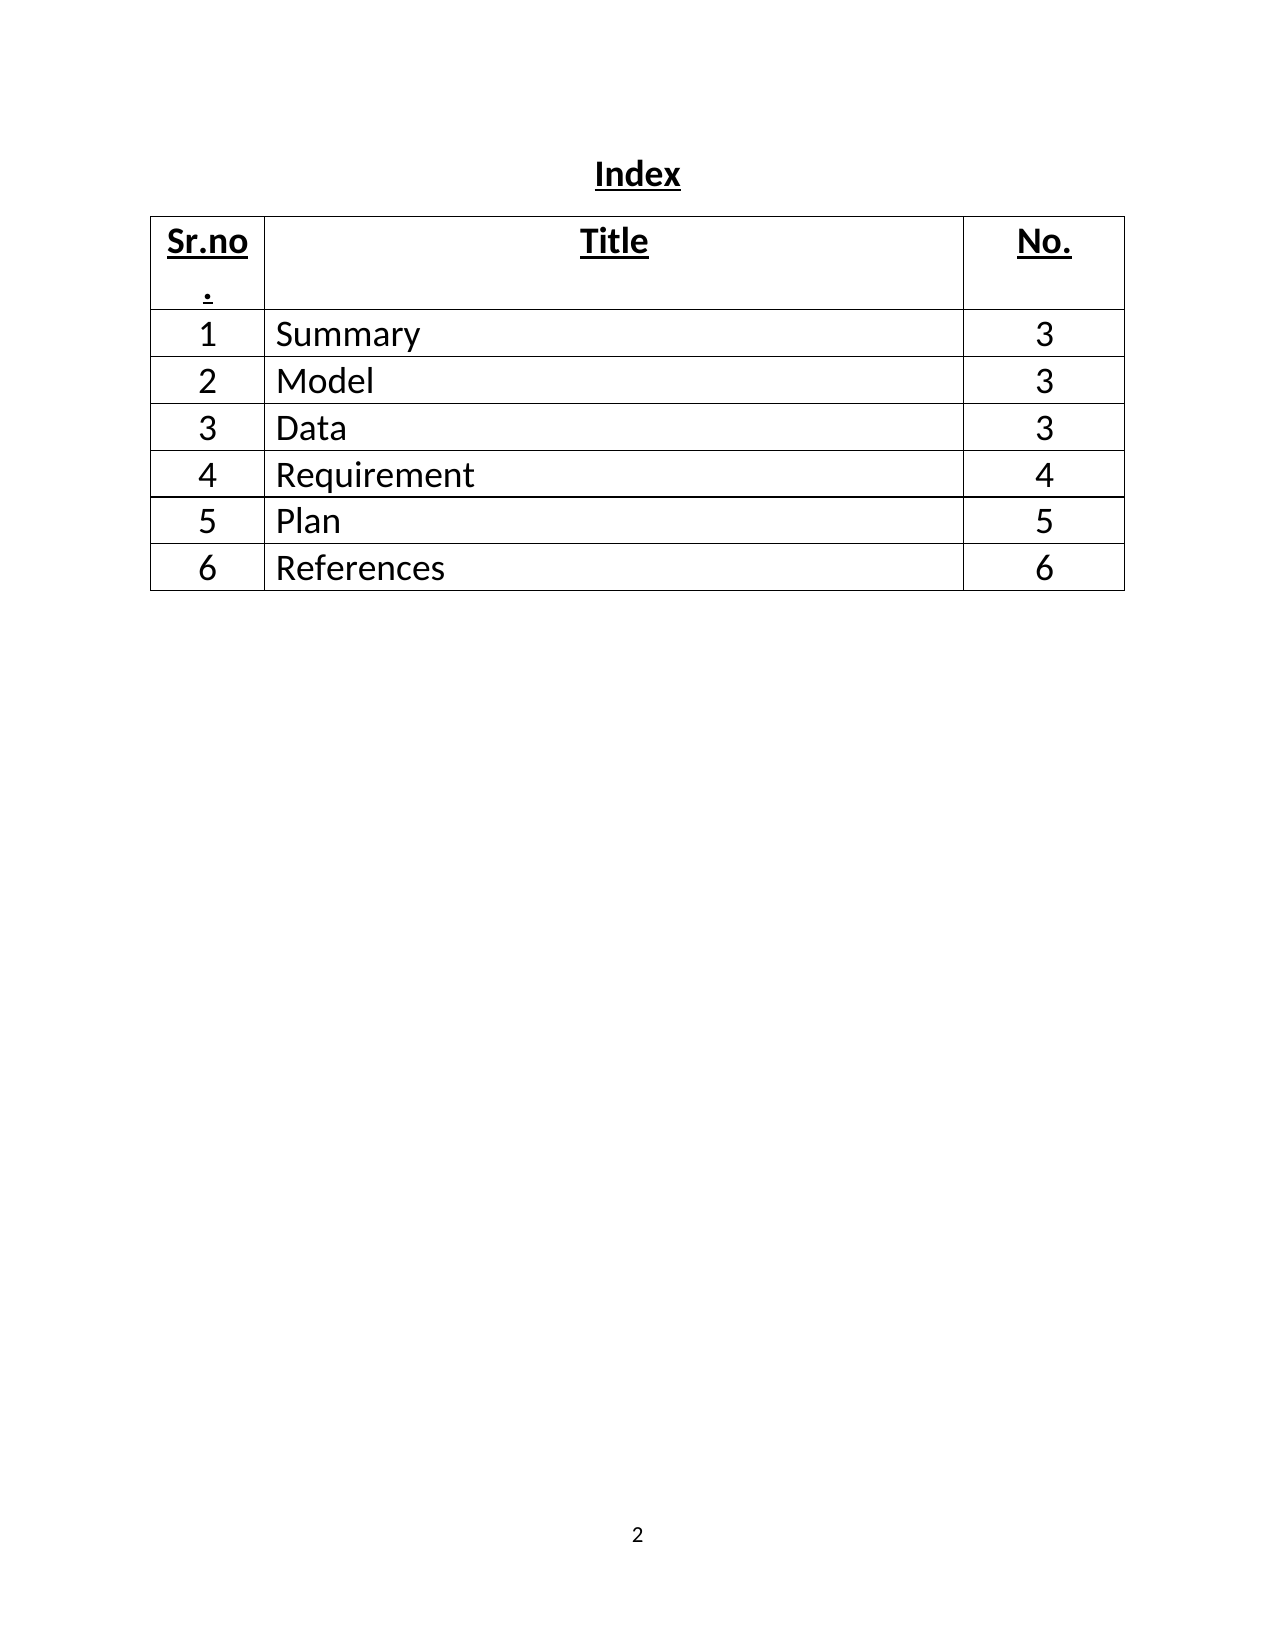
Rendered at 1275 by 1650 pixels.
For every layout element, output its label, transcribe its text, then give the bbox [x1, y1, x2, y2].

table_cell 5 [964, 498, 1124, 543]
table_cell 1 [151, 310, 264, 356]
table_cell 6 [151, 544, 264, 590]
table_cell 5 [151, 498, 264, 543]
table_cell Plan [265, 498, 963, 543]
table_cell Model [265, 357, 963, 403]
text Index [150, 150, 1125, 196]
table_header Sr.no. [151, 217, 264, 309]
table_cell Summary [265, 310, 963, 356]
table_cell Requirement [265, 451, 963, 496]
table_cell 2 [151, 357, 264, 403]
table_cell 3 [964, 310, 1124, 356]
table_cell 4 [151, 451, 264, 496]
table_cell 3 [964, 357, 1124, 403]
table_cell 3 [151, 404, 264, 449]
table_header Title [265, 217, 963, 309]
table_cell 6 [964, 544, 1124, 590]
table_cell 4 [964, 451, 1124, 496]
table_cell 3 [964, 404, 1124, 449]
table_cell References [265, 544, 963, 590]
table_header No. [964, 217, 1124, 309]
table_cell Data [265, 404, 963, 449]
